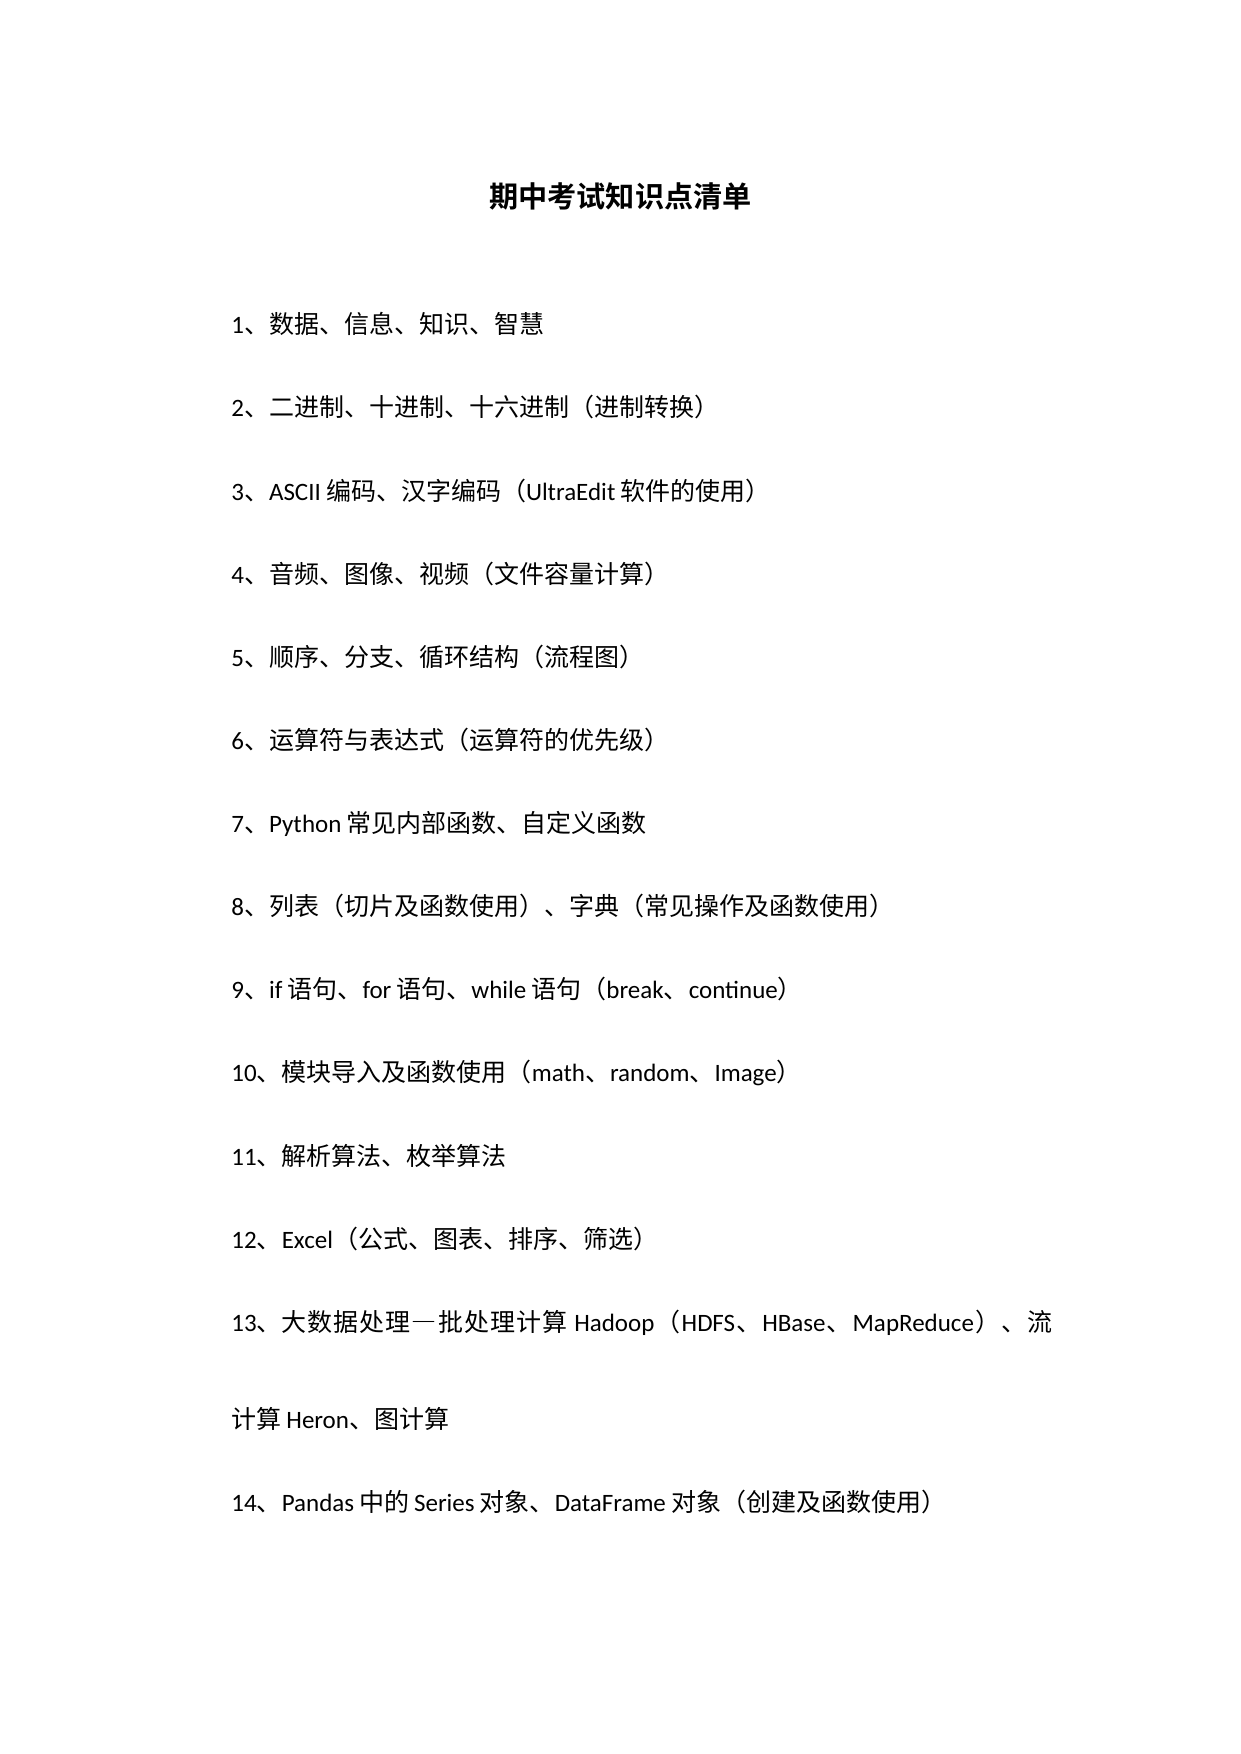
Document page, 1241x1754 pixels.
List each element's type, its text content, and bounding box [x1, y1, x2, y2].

list 二进制、十进制、十六进制（进制转换） [231, 373, 1053, 438]
list if语句、for语句、while语句（break、continue） [231, 955, 1053, 1020]
text 期中考试知识点清单 [187, 162, 1053, 227]
list 大数据处理—批处理计算Hadoop（HDFS、HBase、MapReduce）、流计算Heron、图计算 [231, 1288, 1053, 1450]
list 解析算法、枚举算法 [231, 1122, 1053, 1187]
list 列表（切片及函数使用）、字典（常见操作及函数使用） [231, 872, 1053, 937]
list Excel（公式、图表、排序、筛选） [231, 1205, 1053, 1270]
list 音频、图像、视频（文件容量计算） [231, 540, 1053, 605]
list Pandas中的Series对象、DataFrame对象（创建及函数使用） [231, 1468, 1053, 1533]
list 运算符与表达式（运算符的优先级） [231, 706, 1053, 771]
list ASCII编码、汉字编码（UltraEdit软件的使用） [231, 457, 1053, 522]
list 顺序、分支、循环结构（流程图） [231, 623, 1053, 688]
list Python常见内部函数、自定义函数 [231, 789, 1053, 854]
list 模块导入及函数使用（math、random、Image） [231, 1038, 1053, 1103]
list 数据、信息、知识、智慧 [231, 290, 1053, 355]
